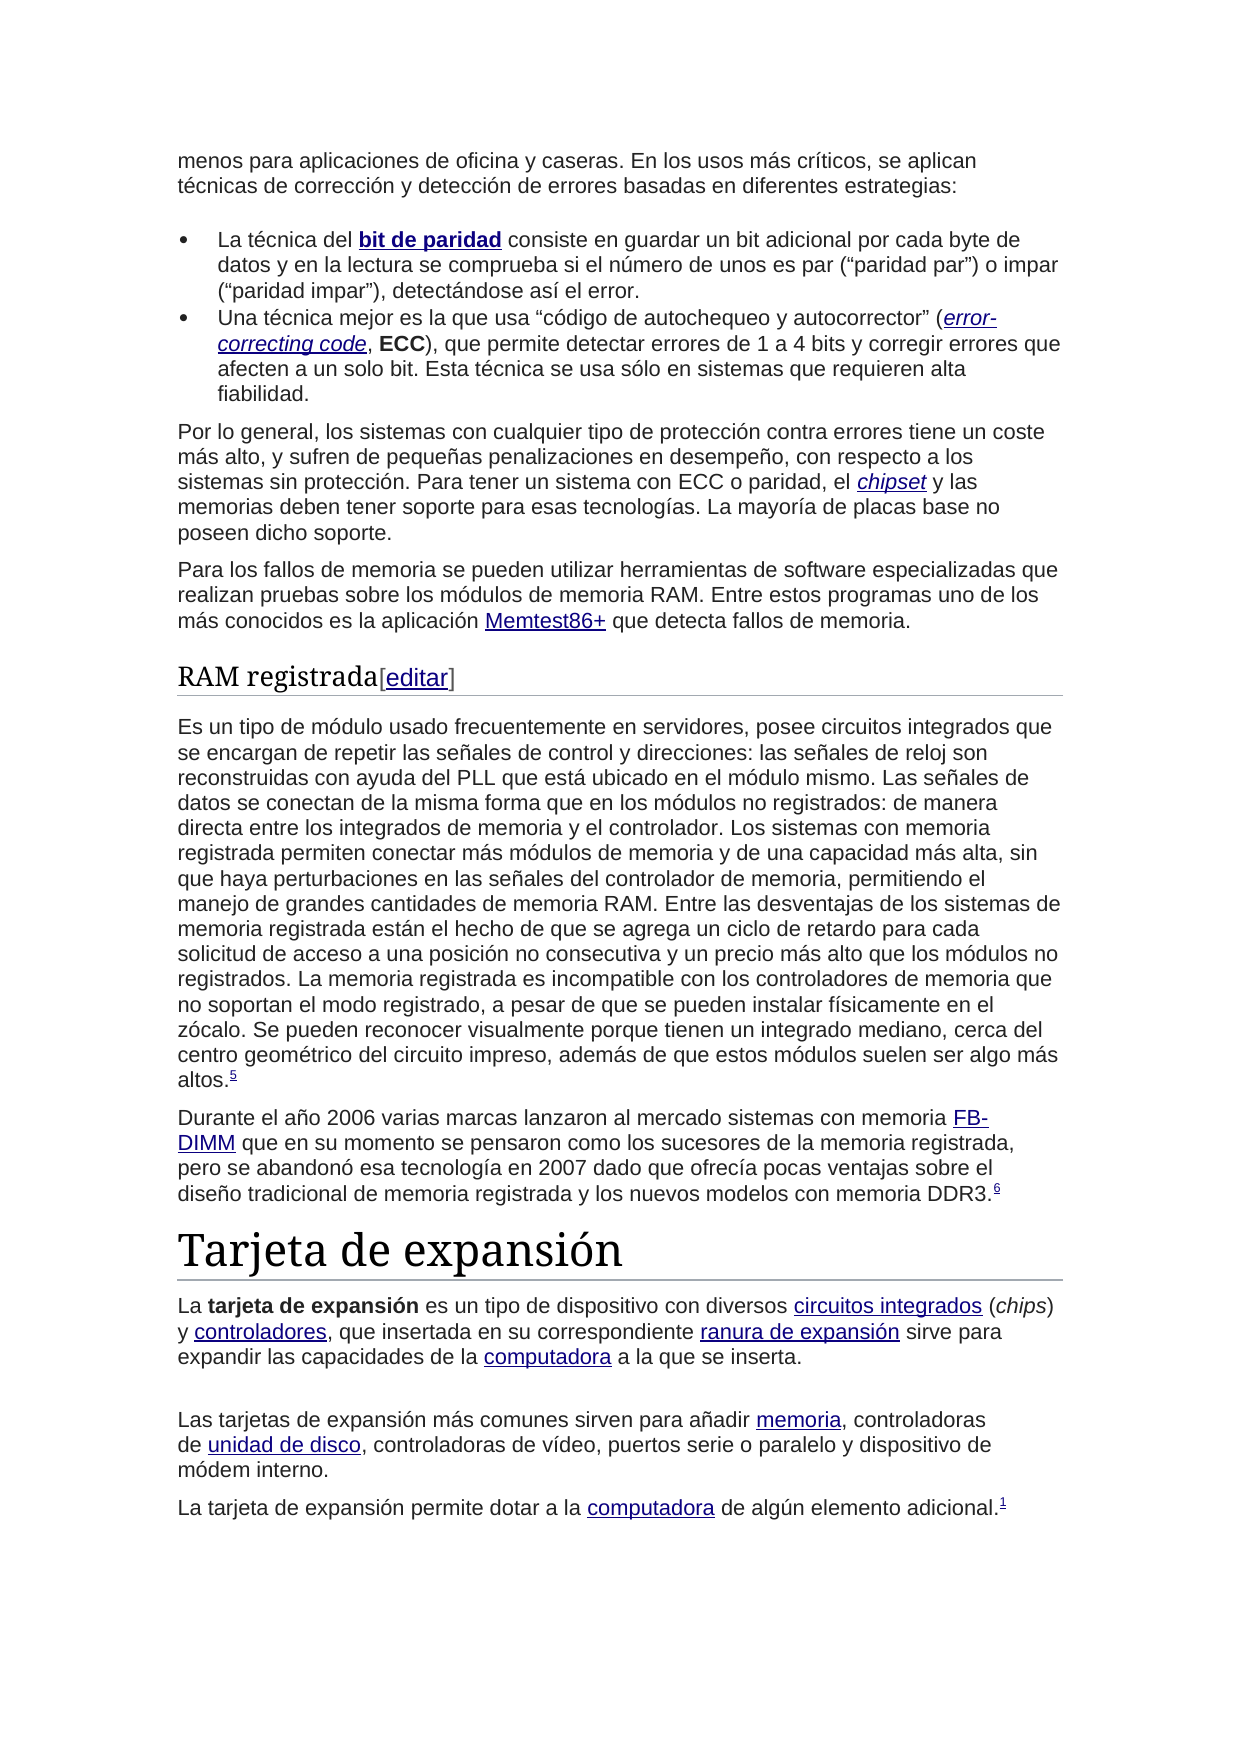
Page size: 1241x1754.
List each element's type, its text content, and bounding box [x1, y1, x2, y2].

subtitle RAM registrada[editar] [177, 658, 1063, 695]
text La tarjeta de expansión es un tipo de dispositivo con diversos circuitos integrados (chips) y controladores, que insertada en su correspondiente ranura de expansión sirve para expandir las capacidades de la computadora a la que se inserta. [177, 1293, 1063, 1369]
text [177, 148, 1063, 198]
text Es un tipo de módulo usado frecuentemente en servidores, posee circuitos integrados que se encargan de repetir las señales de control y direcciones: las señales de reloj son reconstruidas con ayuda del PLL que está ubicado en el módulo mismo. Las señales de datos se conectan de la misma forma que en los módulos no registrados: de manera directa entre los integrados de memoria y el controlador. Los sistemas con memoria registrada permiten conectar más módulos de memoria y de una capacidad más alta, sin que haya perturbaciones en las señales del controlador de memoria, permitiendo el manejo de grandes cantidades de memoria RAM. Entre las desventajas de los sistemas de memoria registrada están el hecho de que se agrega un ciclo de retardo para cada solicitud de acceso a una posición no consecutiva y un precio más alto que los módulos no registrados. La memoria registrada es incompatible con los controladores de memoria que no soportan el modo registrado, a pesar de que se pueden instalar físicamente en el zócalo. Se pueden reconocer visualmente porque tienen un integrado mediano, cerca del centro geométrico del circuito impreso, además de que estos módulos suelen ser algo más altos.5 [177, 714, 1063, 1092]
list Una técnica mejor es la que usa “código de autochequeo y autocorrector” (error-correcting code, ECC), que permite detectar errores de 1 a 4 bits y corregir errores que afecten a un solo bit. Esta técnica se usa sólo en sistemas que requieren alta fiabilidad. [180, 305, 1063, 406]
subtitle Tarjeta de expansión [177, 1218, 1063, 1279]
text Por lo general, los sistemas con cualquier tipo de protección contra errores tiene un coste más alto, y sufren de pequeñas penalizaciones en desempeño, con respecto a los sistemas sin protección. Para tener un sistema con ECC o paridad, el chipset y las memorias deben tener soporte para esas tecnologías. La mayoría de placas base no poseen dicho soporte. [177, 419, 1063, 545]
text Las tarjetas de expansión más comunes sirven para añadir memoria, controladoras de unidad de disco, controladoras de vídeo, puertos serie o paralelo y dispositivo de módem interno. [177, 1381, 1063, 1482]
text Durante el año 2006 varias marcas lanzaron al mercado sistemas con memoria FB-DIMM que en su momento se pensaron como los sucesores de la memoria registrada, pero se abandonó esa tecnología en 2007 dado que ofrecía pocas ventajas sobre el diseño tradicional de memoria registrada y los nuevos modelos con memoria DDR3.6 [177, 1105, 1063, 1206]
list La técnica del bit de paridad consiste en guardar un bit adicional por cada byte de datos y en la lectura se comprueba si el número de unos es par (“paridad par”) o impar (“paridad impar”), detectándose así el error. [180, 227, 1063, 303]
text Para los fallos de memoria se pueden utilizar herramientas de software especializadas que realizan pruebas sobre los módulos de memoria RAM. Entre estos programas uno de los más conocidos es la aplicación Memtest86+ que detecta fallos de memoria. [177, 557, 1063, 633]
text La tarjeta de expansión permite dotar a la computadora de algún elemento adicional.1 [177, 1495, 1063, 1520]
